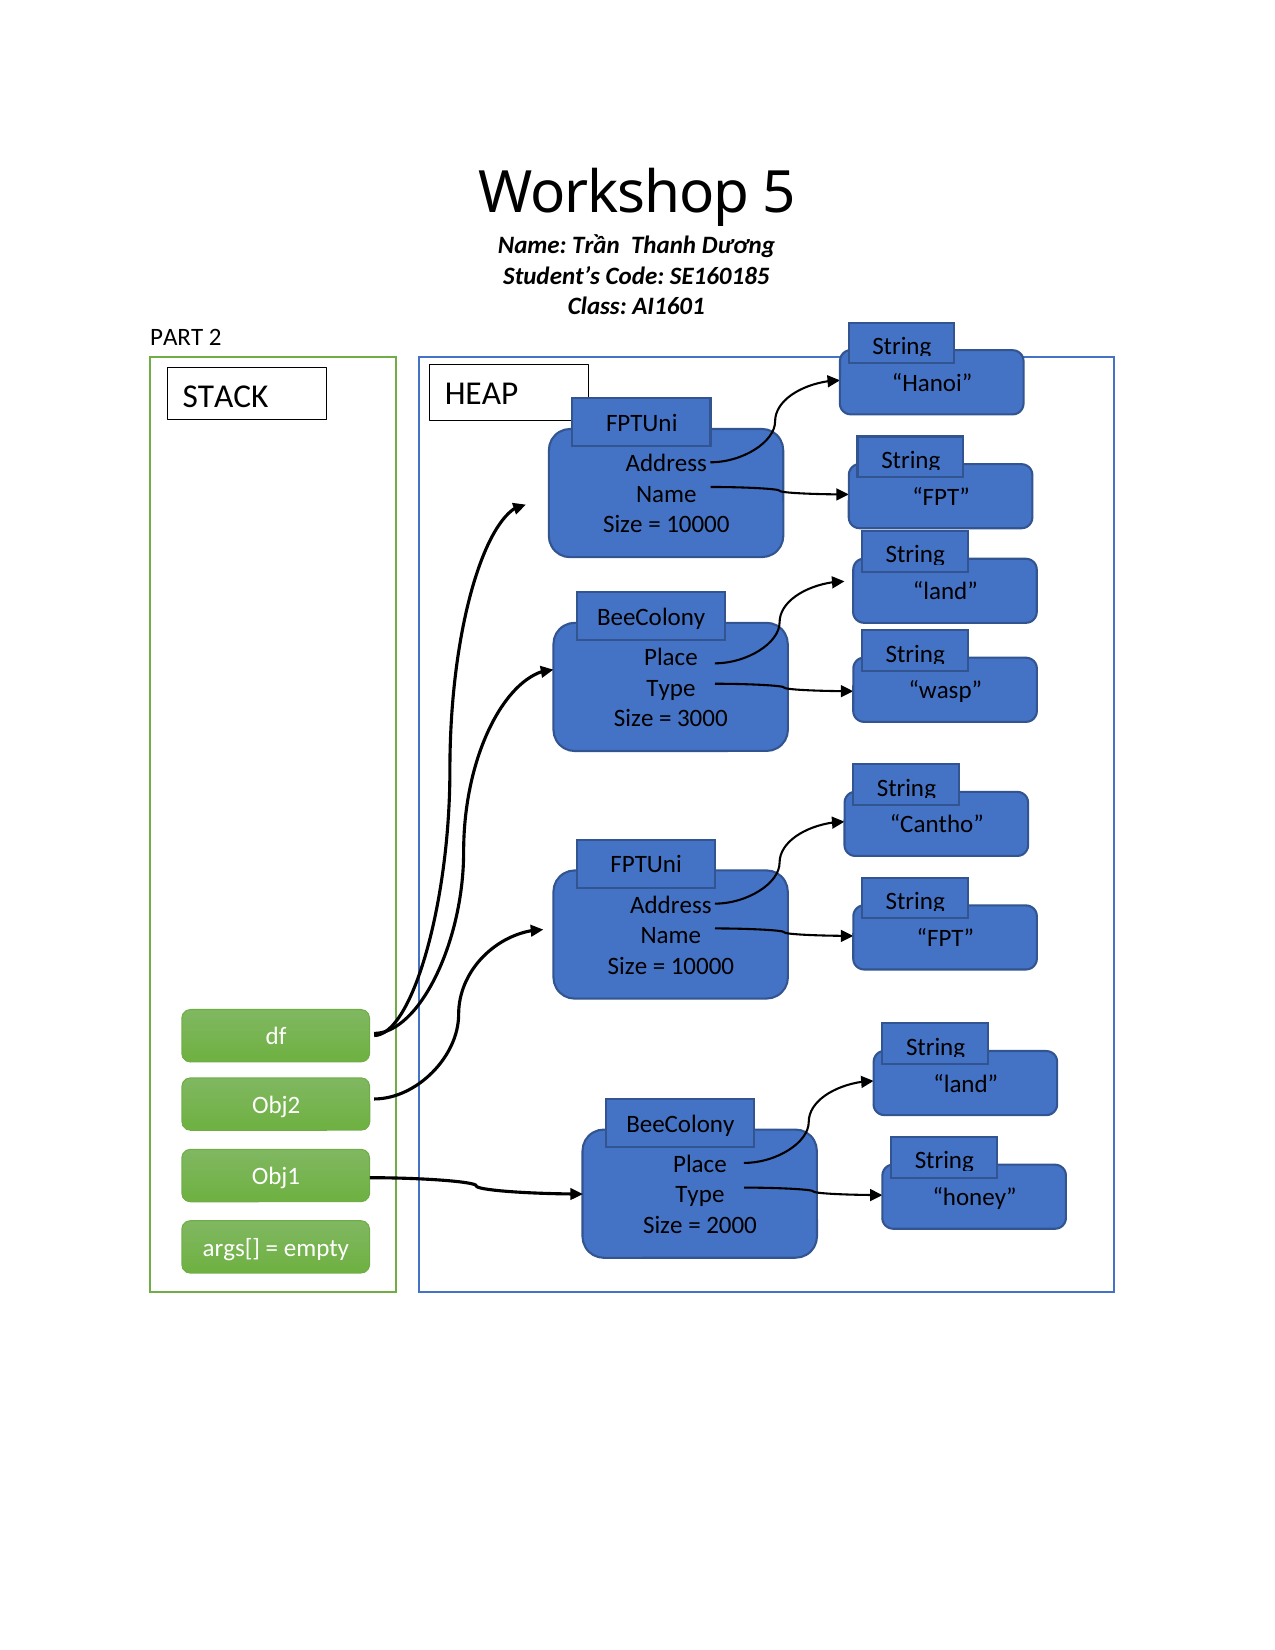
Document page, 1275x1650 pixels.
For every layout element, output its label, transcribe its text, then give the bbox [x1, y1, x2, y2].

text PART 2 [150, 321, 1125, 352]
text Student’s Code: SE160185 [150, 260, 1125, 291]
text Class: AI1601 [150, 291, 1125, 321]
text Name: Trần Thanh Dương [150, 229, 1125, 260]
title Workshop 5 [150, 150, 1125, 229]
